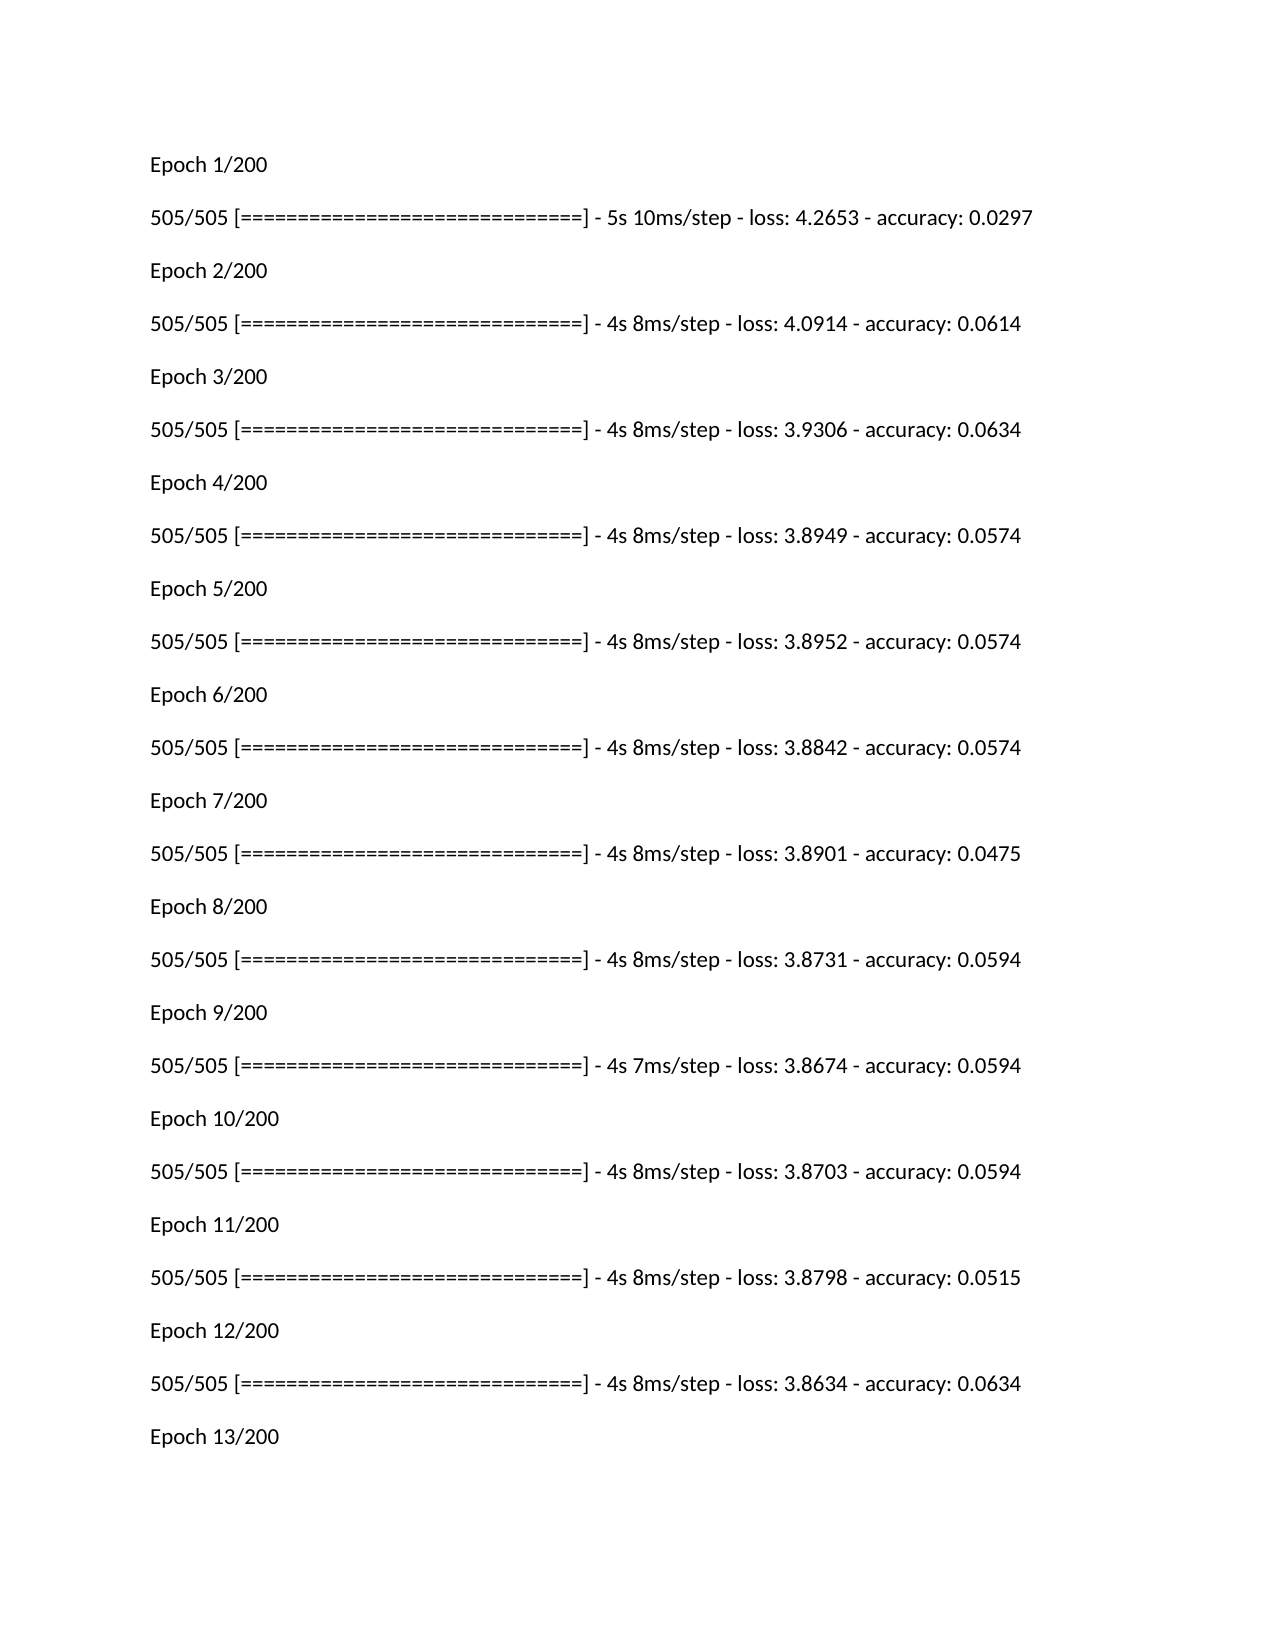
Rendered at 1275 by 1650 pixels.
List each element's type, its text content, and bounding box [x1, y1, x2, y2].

text 505/505 [==============================] - 4s 8ms/step - loss: 3.8952 - accuracy: 0.0574 [150, 627, 1125, 655]
text 505/505 [==============================] - 4s 8ms/step - loss: 3.8798 - accuracy: 0.0515 [150, 1263, 1125, 1291]
text Epoch 12/200 [150, 1316, 1125, 1344]
text Epoch 1/200 [150, 150, 1125, 178]
text Epoch 8/200 [150, 892, 1125, 920]
text 505/505 [==============================] - 4s 7ms/step - loss: 3.8674 - accuracy: 0.0594 [150, 1051, 1125, 1079]
text Epoch 7/200 [150, 786, 1125, 814]
text 505/505 [==============================] - 4s 8ms/step - loss: 4.0914 - accuracy: 0.0614 [150, 309, 1125, 337]
text 505/505 [==============================] - 4s 8ms/step - loss: 3.8901 - accuracy: 0.0475 [150, 839, 1125, 867]
text 505/505 [==============================] - 4s 8ms/step - loss: 3.9306 - accuracy: 0.0634 [150, 415, 1125, 443]
text 505/505 [==============================] - 5s 10ms/step - loss: 4.2653 - accuracy: 0.0297 [150, 203, 1125, 231]
text Epoch 9/200 [150, 998, 1125, 1026]
text Epoch 4/200 [150, 468, 1125, 496]
text 505/505 [==============================] - 4s 8ms/step - loss: 3.8703 - accuracy: 0.0594 [150, 1157, 1125, 1185]
text 505/505 [==============================] - 4s 8ms/step - loss: 3.8949 - accuracy: 0.0574 [150, 521, 1125, 549]
text Epoch 5/200 [150, 574, 1125, 602]
text Epoch 13/200 [150, 1422, 1125, 1451]
text Epoch 3/200 [150, 362, 1125, 390]
text 505/505 [==============================] - 4s 8ms/step - loss: 3.8731 - accuracy: 0.0594 [150, 945, 1125, 973]
text Epoch 11/200 [150, 1210, 1125, 1238]
text 505/505 [==============================] - 4s 8ms/step - loss: 3.8842 - accuracy: 0.0574 [150, 733, 1125, 761]
text 505/505 [==============================] - 4s 8ms/step - loss: 3.8634 - accuracy: 0.0634 [150, 1369, 1125, 1397]
text Epoch 10/200 [150, 1104, 1125, 1132]
text Epoch 2/200 [150, 256, 1125, 284]
text Epoch 6/200 [150, 680, 1125, 708]
